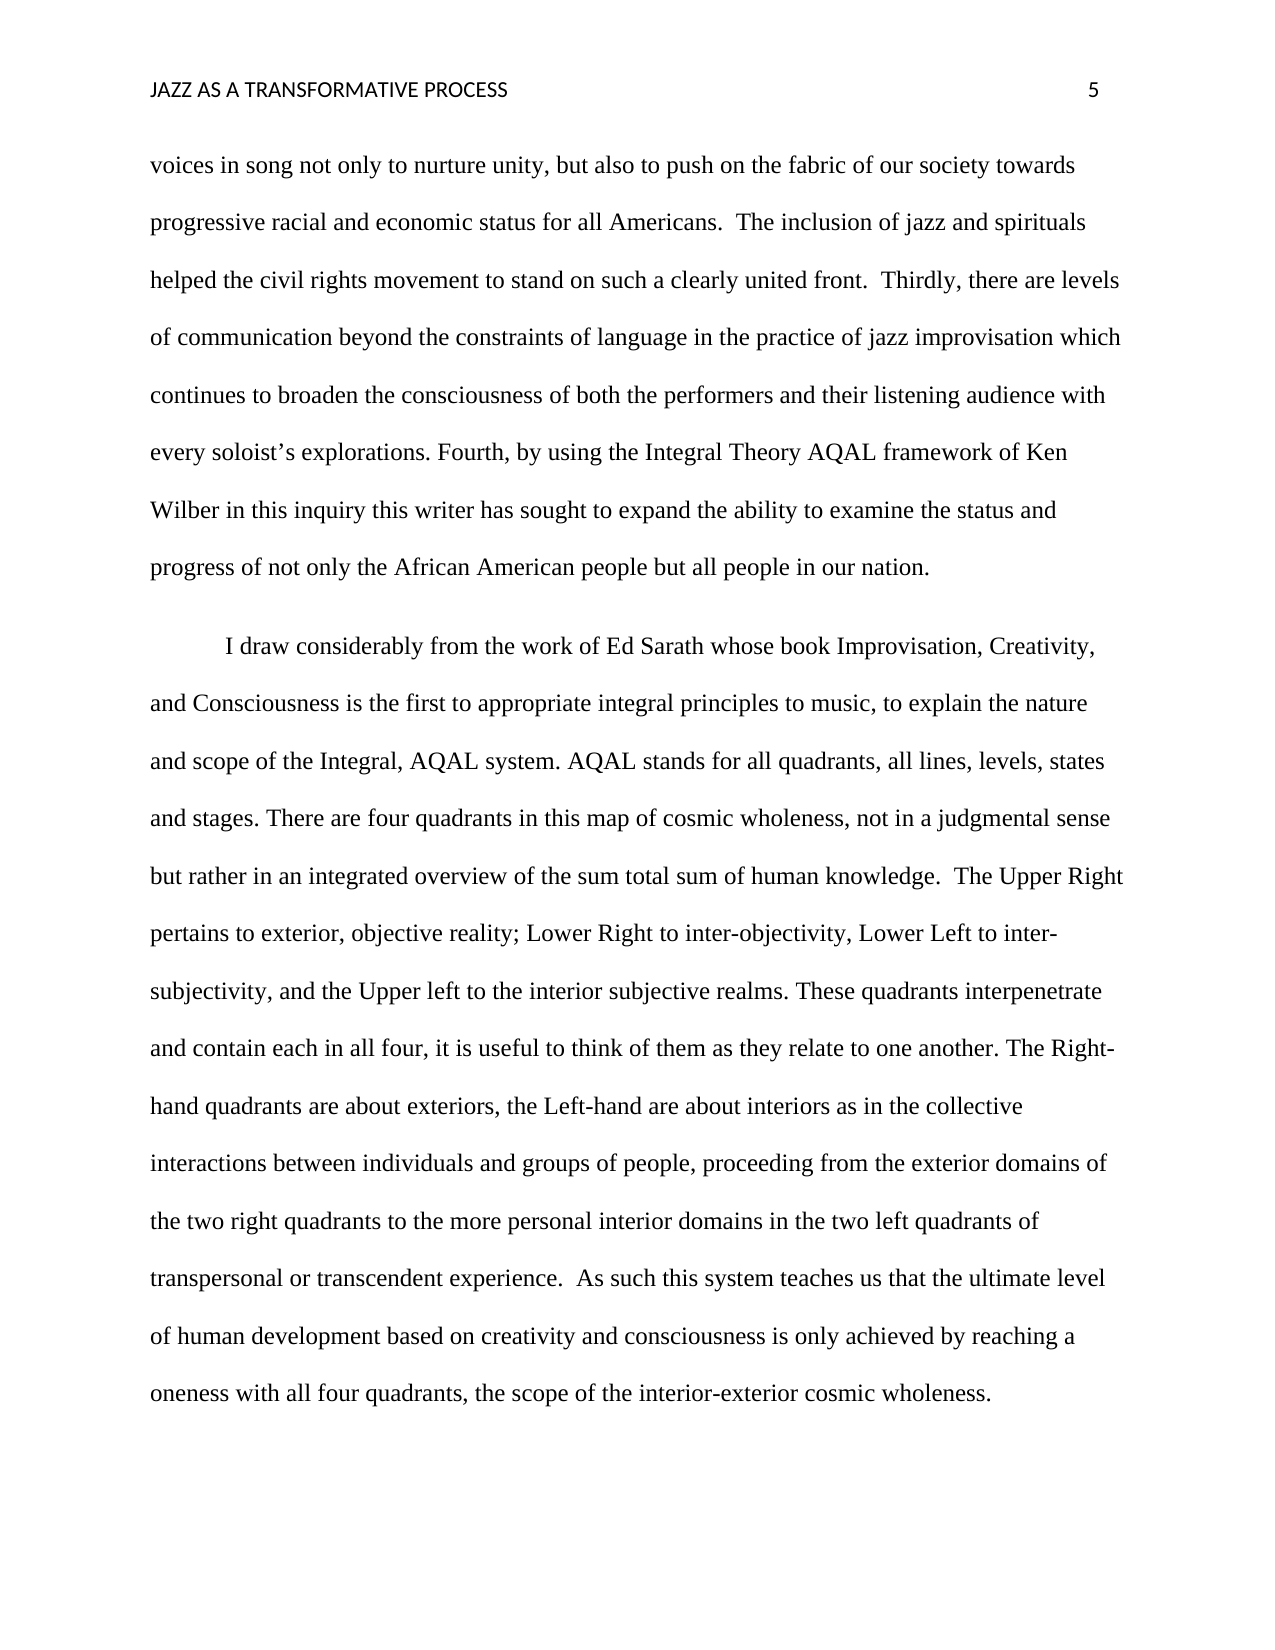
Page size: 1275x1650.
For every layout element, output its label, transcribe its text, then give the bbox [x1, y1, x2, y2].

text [150, 150, 1125, 581]
text I draw considerably from the work of Ed Sarath whose book Improvisation, Creativity, and Consciousness is the first to appropriate integral principles to music, to explain the nature and scope of the Integral, AQAL system. AQAL stands for all quadrants, all lines, levels, states and stages. There are four quadrants in this map of cosmic wholeness, not in a judgmental sense but rather in an integrated overview of the sum total sum of human knowledge. The Upper Right pertains to exterior, objective reality; Lower Right to inter-objectivity, Lower Left to inter-subjectivity, and the Upper left to the interior subjective realms. These quadrants interpenetrate and contain each in all four, it is useful to think of them as they relate to one another. The Right-hand quadrants are about exteriors, the Left-hand are about interiors as in the collective interactions between individuals and groups of people, proceeding from the exterior domains of the two right quadrants to the more personal interior domains in the two left quadrants of transpersonal or transcendent experience. As such this system teaches us that the ultimate level of human development based on creativity and consciousness is only achieved by reaching a oneness with all four quadrants, the scope of the interior-exterior cosmic wholeness. [150, 631, 1125, 1407]
